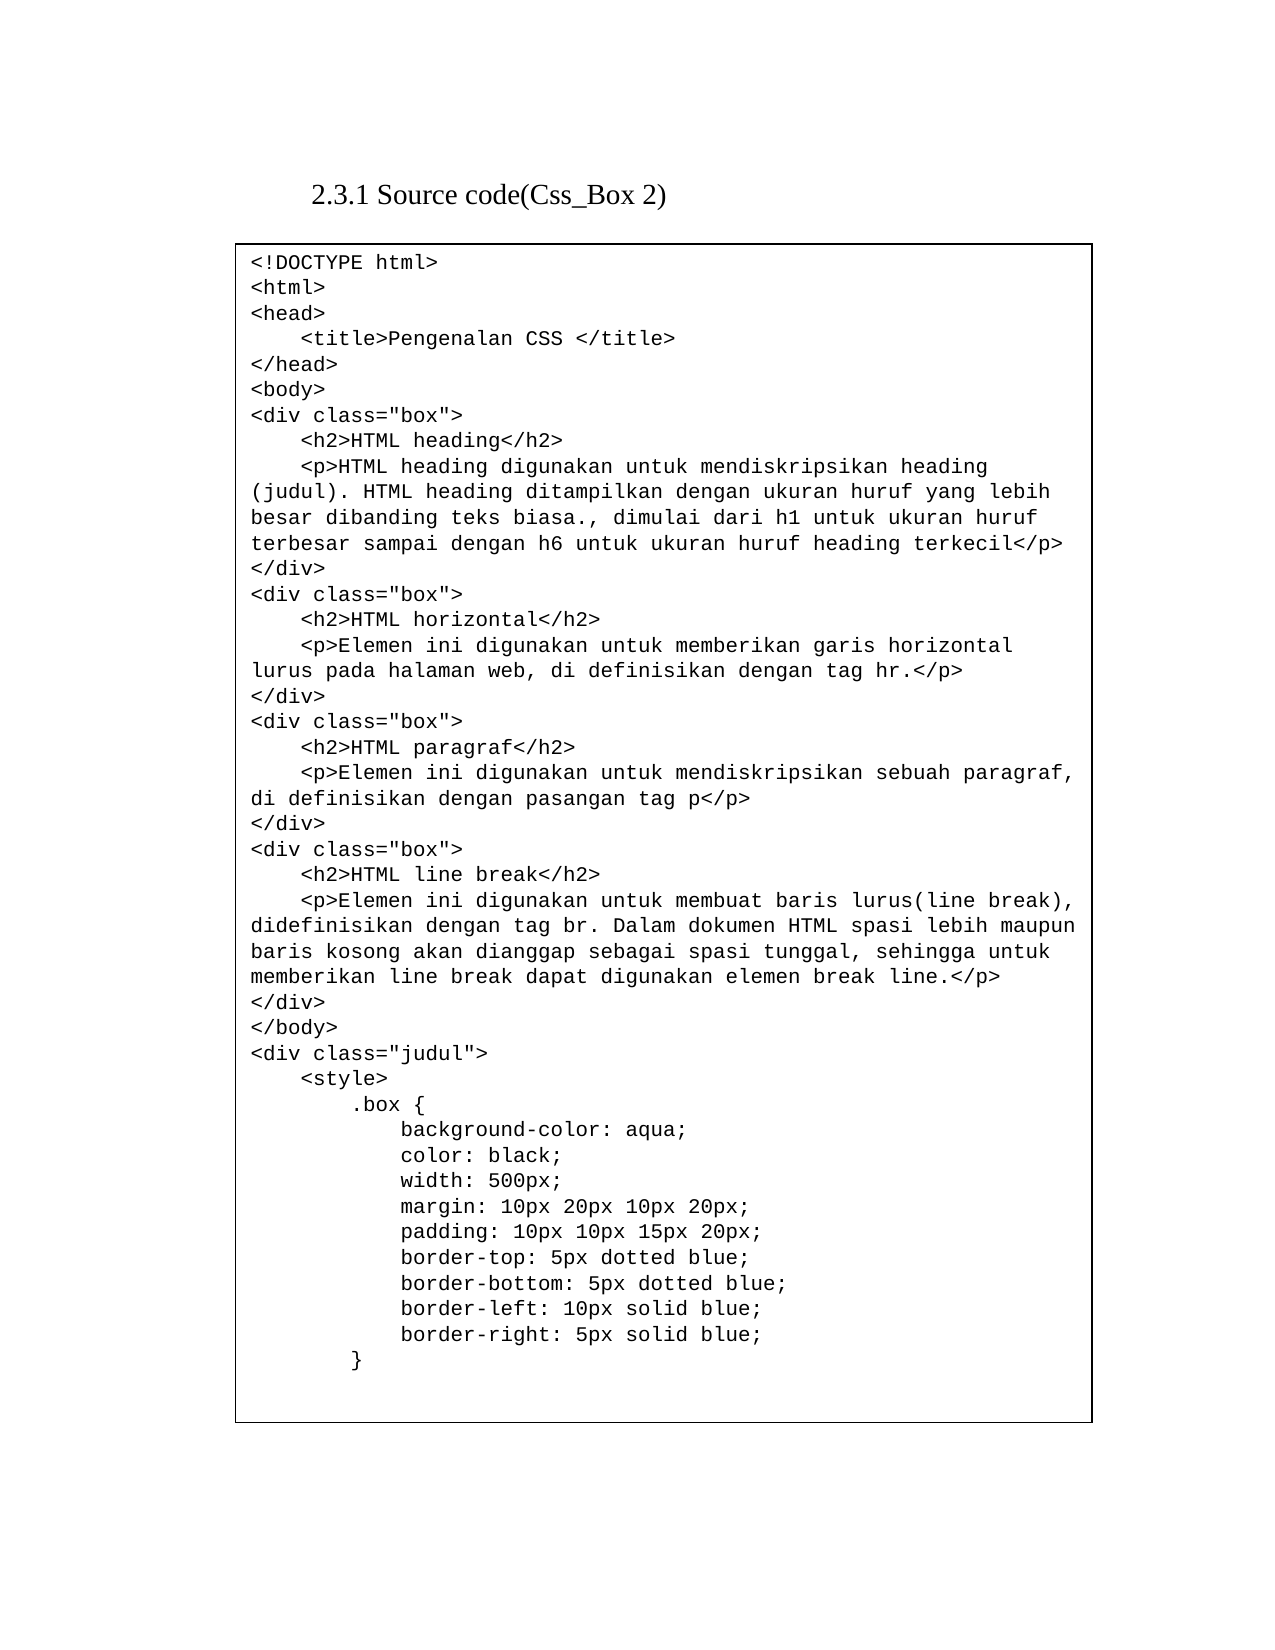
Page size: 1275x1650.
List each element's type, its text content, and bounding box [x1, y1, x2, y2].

subtitle 2.3.1 Source code(Css_Box 2) [236, 177, 1098, 211]
